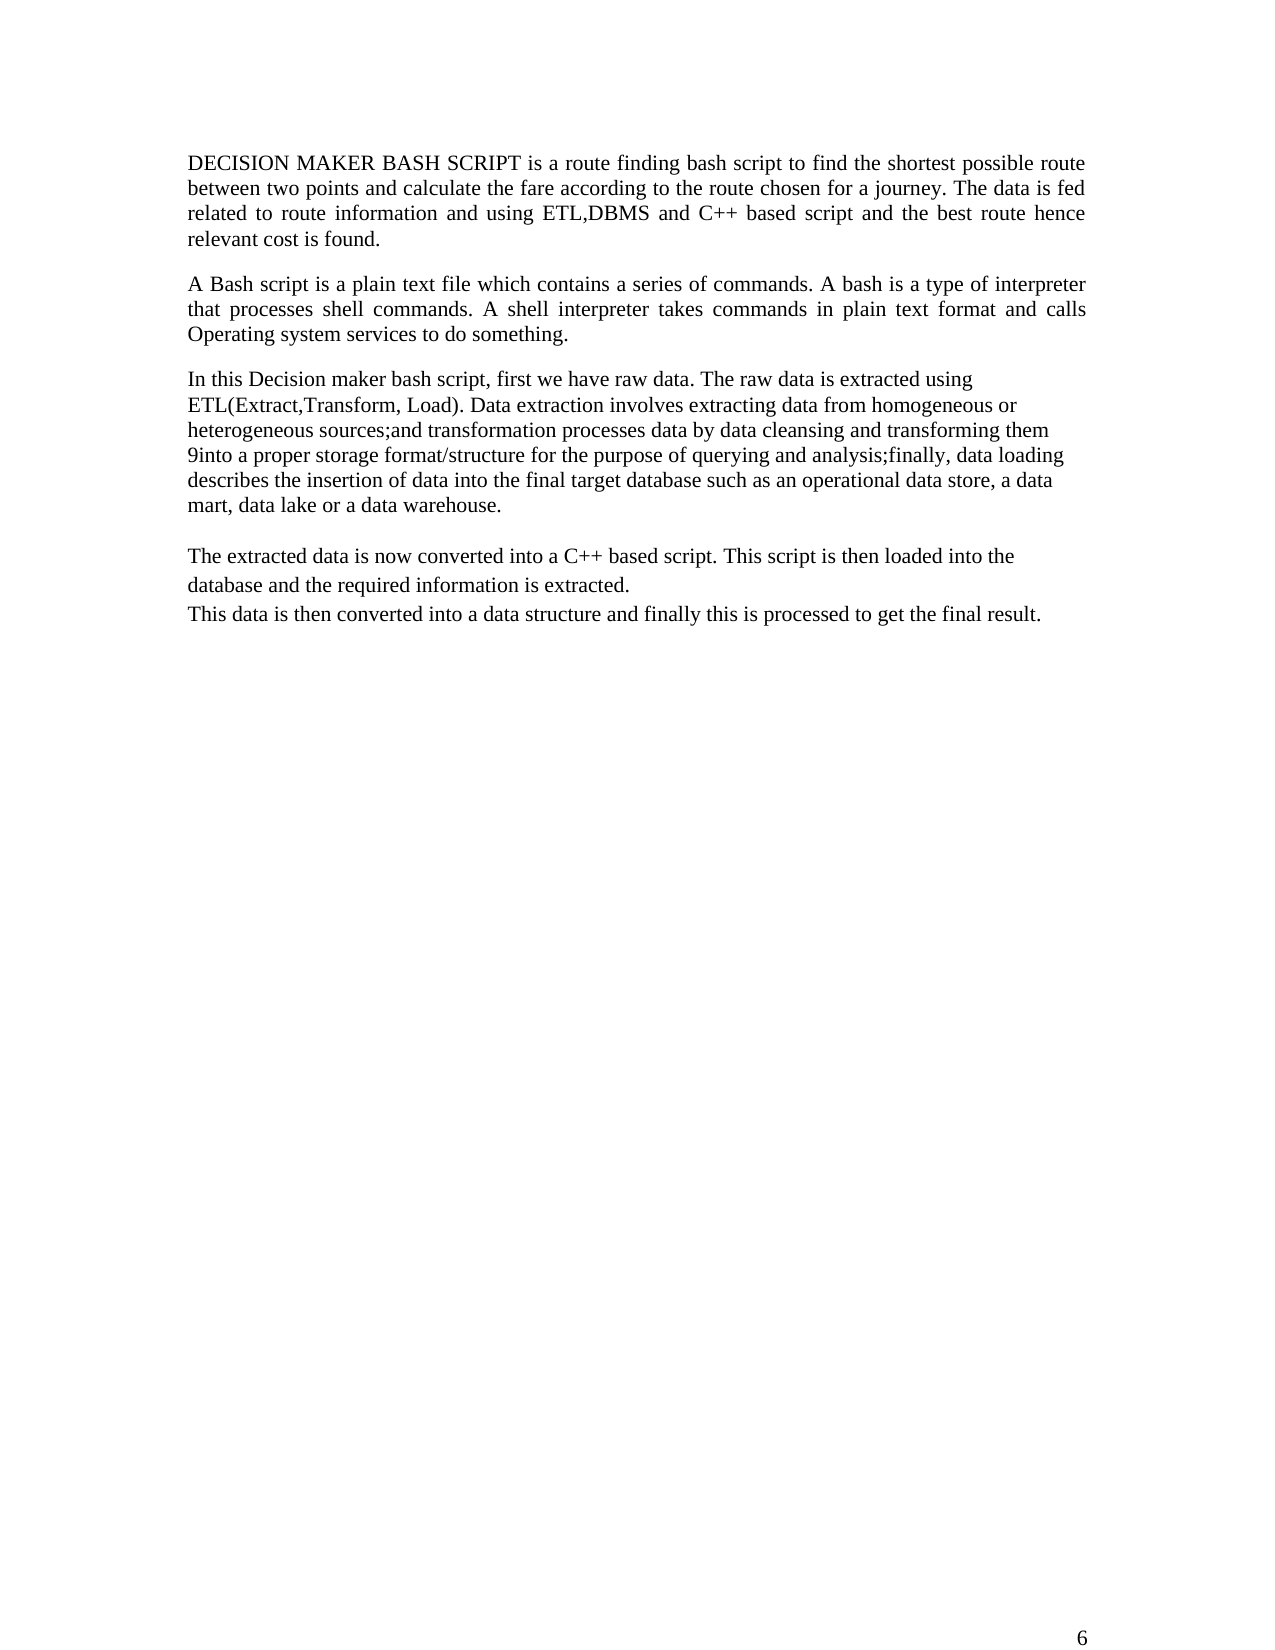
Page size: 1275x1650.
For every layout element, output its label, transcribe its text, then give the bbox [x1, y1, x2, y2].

text A Bash script is a plain text file which contains a series of commands. A bash is a type of interpreter that processes shell commands. A shell interpreter takes commands in plain text format and calls Operating system services to do something. [187, 271, 1087, 346]
text In this Decision maker bash script, first we have raw data. The raw data is extracted using ETL(Extract,Transform, Load). Data extraction involves extracting data from homogeneous or heterogeneous sources;and transformation processes data by data cleansing and transforming them 9into a proper storage format/structure for the purpose of querying and analysis;finally, data loading describes the insertion of data into the final target database such as an operational data store, a data mart, data lake or a data warehouse. [187, 366, 1087, 518]
text DECISION MAKER BASH SCRIPT is a route finding bash script to find the shortest possible route between two points and calculate the fare according to the route chosen for a journey. The data is fed related to route information and using ETL,DBMS and C++ based script and the best route hence relevant cost is found. [187, 150, 1087, 251]
text This data is then converted into a data structure and finally this is processed to get the final result. [187, 601, 1087, 626]
text The extracted data is now converted into a C++ based script. This script is then loaded into the database and the required information is extracted. [187, 543, 1087, 597]
